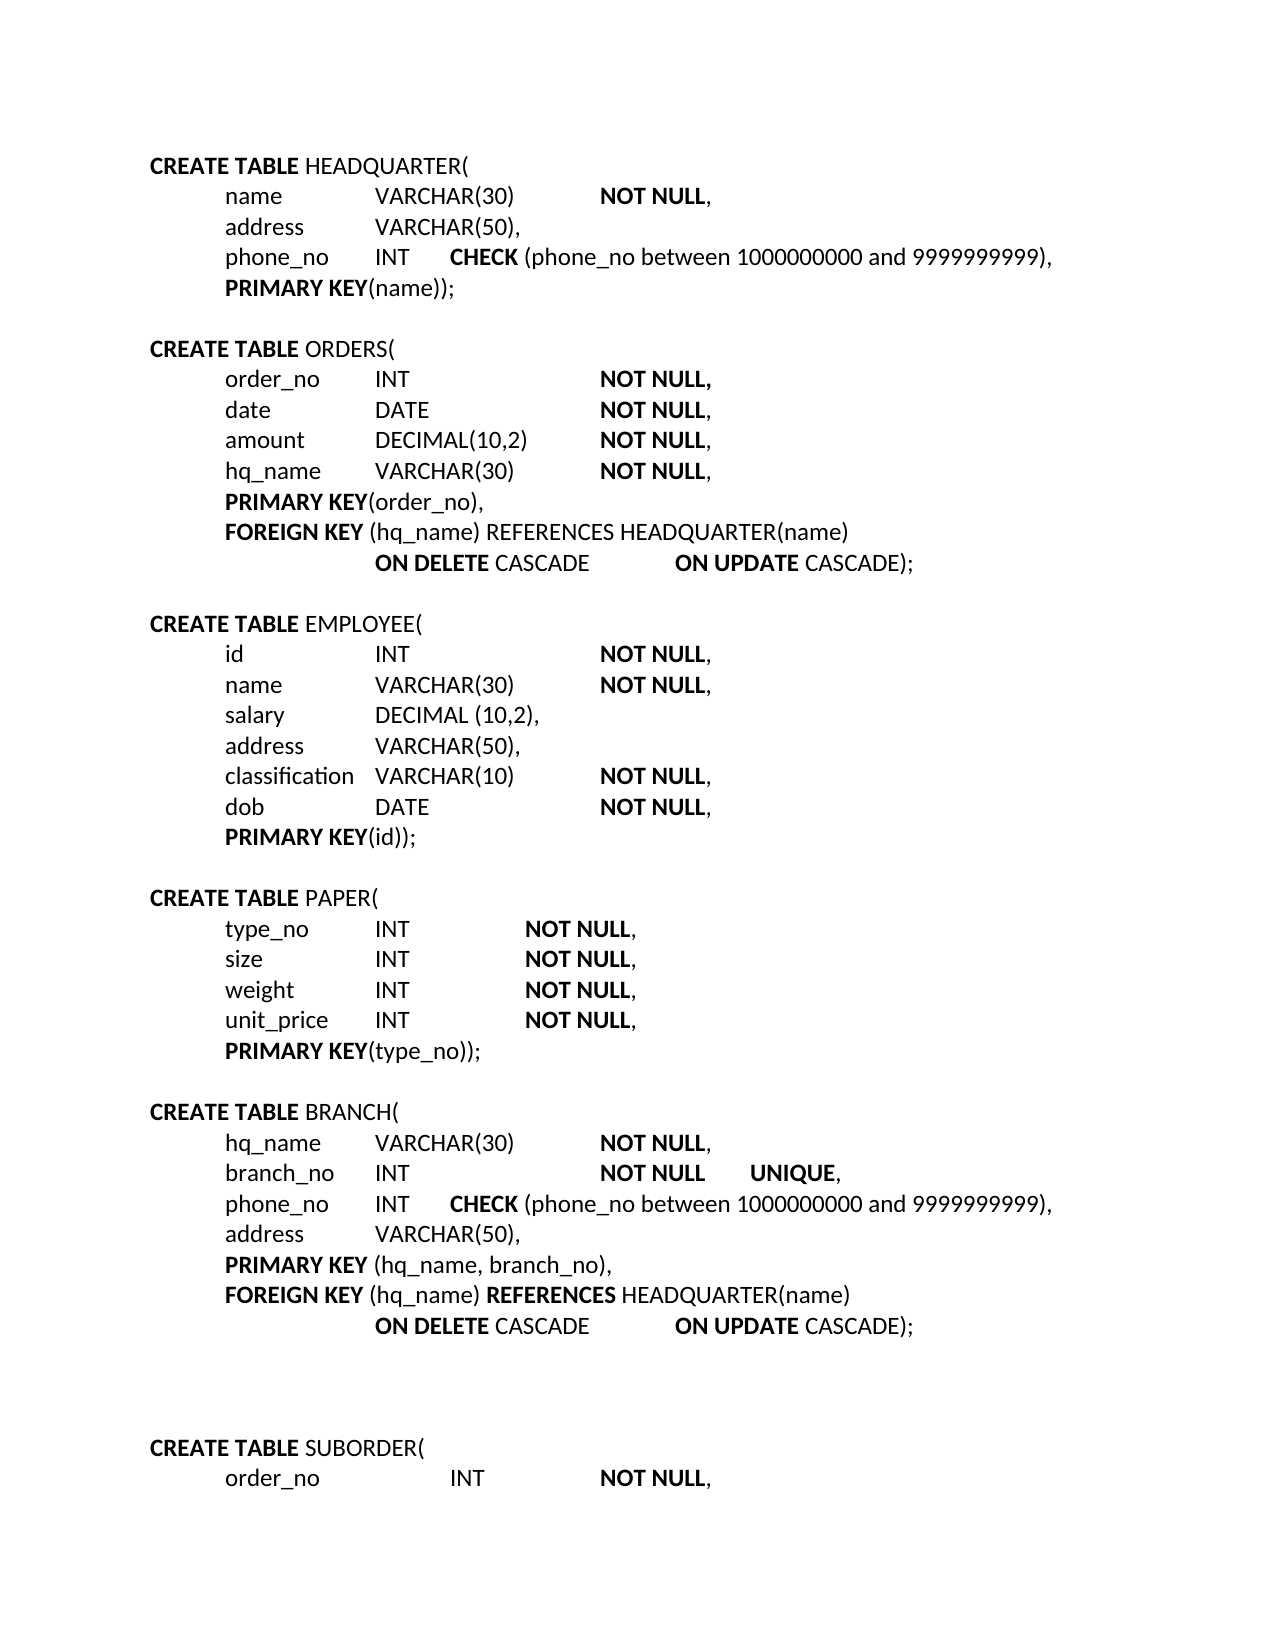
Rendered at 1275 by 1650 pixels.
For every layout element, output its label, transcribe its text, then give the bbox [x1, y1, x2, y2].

text date DATE NOT NULL, [150, 394, 1125, 425]
text phone_no INT CHECK (phone_no between 1000000000 and 9999999999), [150, 1188, 1125, 1218]
text size INT NOT NULL, [150, 943, 1125, 974]
text dob DATE NOT NULL, [150, 791, 1125, 821]
text type_no INT NOT NULL, [150, 913, 1125, 943]
text CREATE TABLE EMPLOYEE( [150, 608, 1125, 638]
text address VARCHAR(50), [150, 1218, 1125, 1249]
text unit_price INT NOT NULL, [150, 1004, 1125, 1035]
text name VARCHAR(30) NOT NULL, [150, 669, 1125, 699]
text PRIMARY KEY(name)); [150, 272, 1125, 303]
text CREATE TABLE SUBORDER( [150, 1432, 1125, 1462]
text PRIMARY KEY(id)); [150, 821, 1125, 852]
text amount DECIMAL(10,2) NOT NULL, [150, 425, 1125, 455]
text address VARCHAR(50), [150, 211, 1125, 242]
text PRIMARY KEY(type_no)); [150, 1035, 1125, 1066]
text hq_name VARCHAR(30) NOT NULL, [150, 1127, 1125, 1157]
text branch_no INT NOT NULL UNIQUE, [150, 1157, 1125, 1188]
text classification VARCHAR(10) NOT NULL, [150, 760, 1125, 791]
text order_no INT NOT NULL, [150, 1462, 1125, 1493]
text CREATE TABLE HEADQUARTER( [150, 150, 1125, 181]
text FOREIGN KEY (hq_name) REFERENCES HEADQUARTER(name) [150, 516, 1125, 547]
text FOREIGN KEY (hq_name) REFERENCES HEADQUARTER(name) [150, 1279, 1125, 1310]
text CREATE TABLE ORDERS( [150, 333, 1125, 364]
text ON DELETE CASCADE ON UPDATE CASCADE); [300, 1310, 1125, 1340]
text name VARCHAR(30) NOT NULL, [150, 181, 1125, 211]
text id INT NOT NULL, [150, 638, 1125, 669]
text order_no INT NOT NULL, [150, 364, 1125, 394]
text weight INT NOT NULL, [150, 974, 1125, 1004]
text PRIMARY KEY(order_no), [150, 486, 1125, 516]
text CREATE TABLE BRANCH( [150, 1096, 1125, 1127]
text CREATE TABLE PAPER( [150, 882, 1125, 913]
text ON DELETE CASCADE ON UPDATE CASCADE); [375, 547, 1125, 577]
text address VARCHAR(50), [150, 730, 1125, 760]
text salary DECIMAL (10,2), [150, 699, 1125, 730]
text PRIMARY KEY (hq_name, branch_no), [150, 1249, 1125, 1279]
text phone_no INT CHECK (phone_no between 1000000000 and 9999999999), [150, 242, 1125, 272]
text hq_name VARCHAR(30) NOT NULL, [150, 455, 1125, 486]
